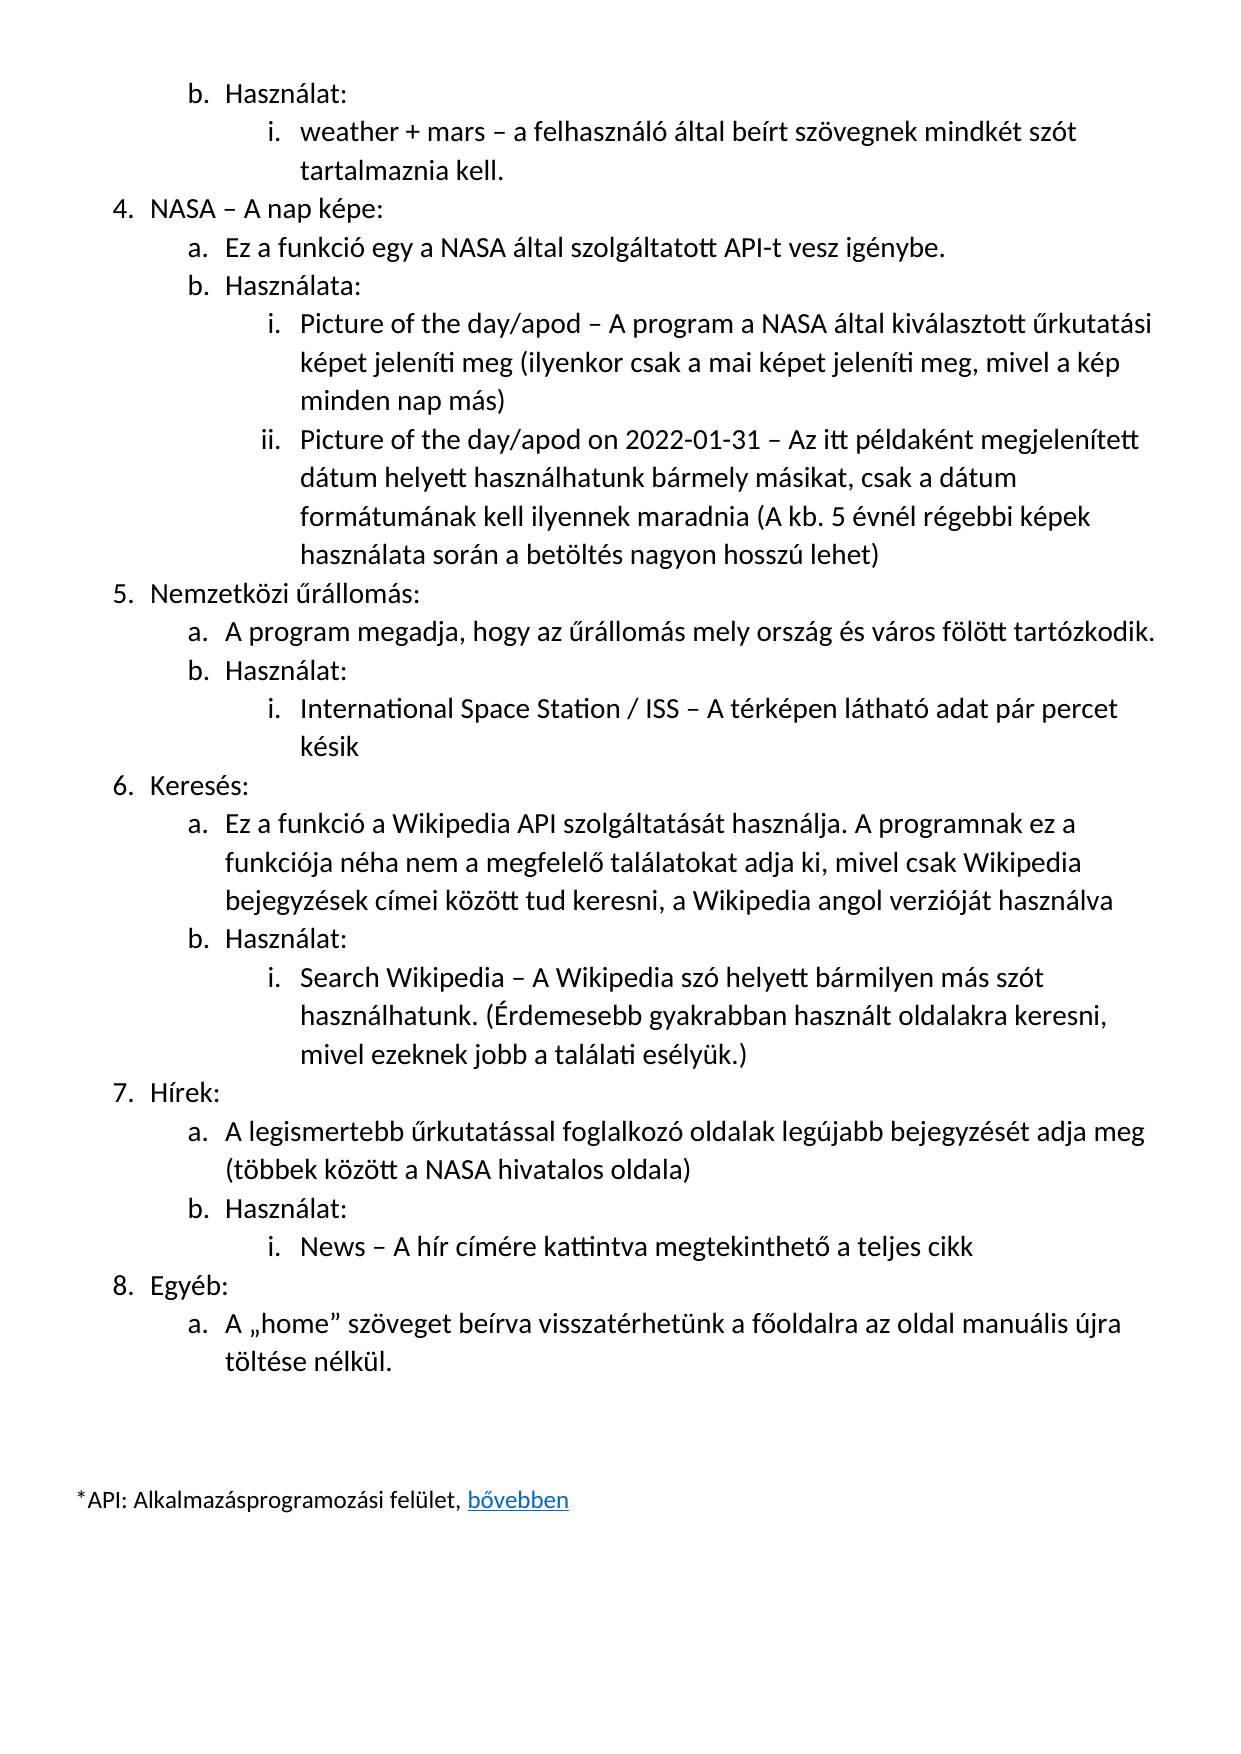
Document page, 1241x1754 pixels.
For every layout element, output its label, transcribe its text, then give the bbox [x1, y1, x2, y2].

list A program megadja, hogy az űrállomás mely ország és város fölött tartózkodik. [187, 613, 1165, 649]
list NASA – A nap képe: [112, 190, 1165, 226]
list Használat: [187, 75, 1165, 111]
list Használata: [187, 267, 1165, 303]
list Használat: [187, 652, 1165, 687]
list Ez a funkció a Wikipedia API szolgáltatását használja. A programnak ez a funkciója néha nem a megfelelő találatokat adja ki, mivel csak Wikipedia bejegyzések címei között tud keresni, a Wikipedia angol verzióját használva [187, 805, 1165, 918]
list A „home” szöveget beírva visszatérhetünk a főoldalra az oldal manuális újra töltése nélkül. [187, 1305, 1165, 1379]
list News – A hír címére kattintva megtekinthető a teljes cikk [281, 1228, 1165, 1264]
list Keresés: [112, 767, 1165, 802]
list Nemzetközi űrállomás: [112, 575, 1165, 610]
list Picture of the day/apod – A program a NASA által kiválasztott űrkutatási képet jeleníti meg (ilyenkor csak a mai képet jeleníti meg, mivel a kép minden nap más) [281, 306, 1165, 418]
list Használat: [187, 921, 1165, 956]
list International Space Station / ISS – A térképen látható adat pár percet késik [281, 690, 1165, 764]
list Hírek: [112, 1074, 1165, 1110]
list Egyéb: [112, 1267, 1165, 1302]
list Picture of the day/apod on 2022-01-31 – Az itt példaként megjelenített dátum helyett használhatunk bármely másikat, csak a dátum formátumának kell ilyennek maradnia (A kb. 5 évnél régebbi képek használata során a betöltés nagyon hosszú lehet) [281, 421, 1165, 572]
list A legismertebb űrkutatással foglalkozó oldalak legújabb bejegyzését adja meg (többek között a NASA hivatalos oldala) [187, 1113, 1165, 1187]
list Használat: [187, 1190, 1165, 1225]
list weather + mars – a felhasználó által beírt szövegnek mindkét szót tartalmaznia kell. [281, 113, 1165, 187]
list Ez a funkció egy a NASA által szolgáltatott API-t vesz igénybe. [187, 229, 1165, 264]
text *API: Alkalmazásprogramozási felület, bővebben [75, 1484, 1165, 1514]
list Search Wikipedia – A Wikipedia szó helyett bármilyen más szót használhatunk. (Érdemesebb gyakrabban használt oldalakra keresni, mivel ezeknek jobb a találati esélyük.) [281, 959, 1165, 1072]
